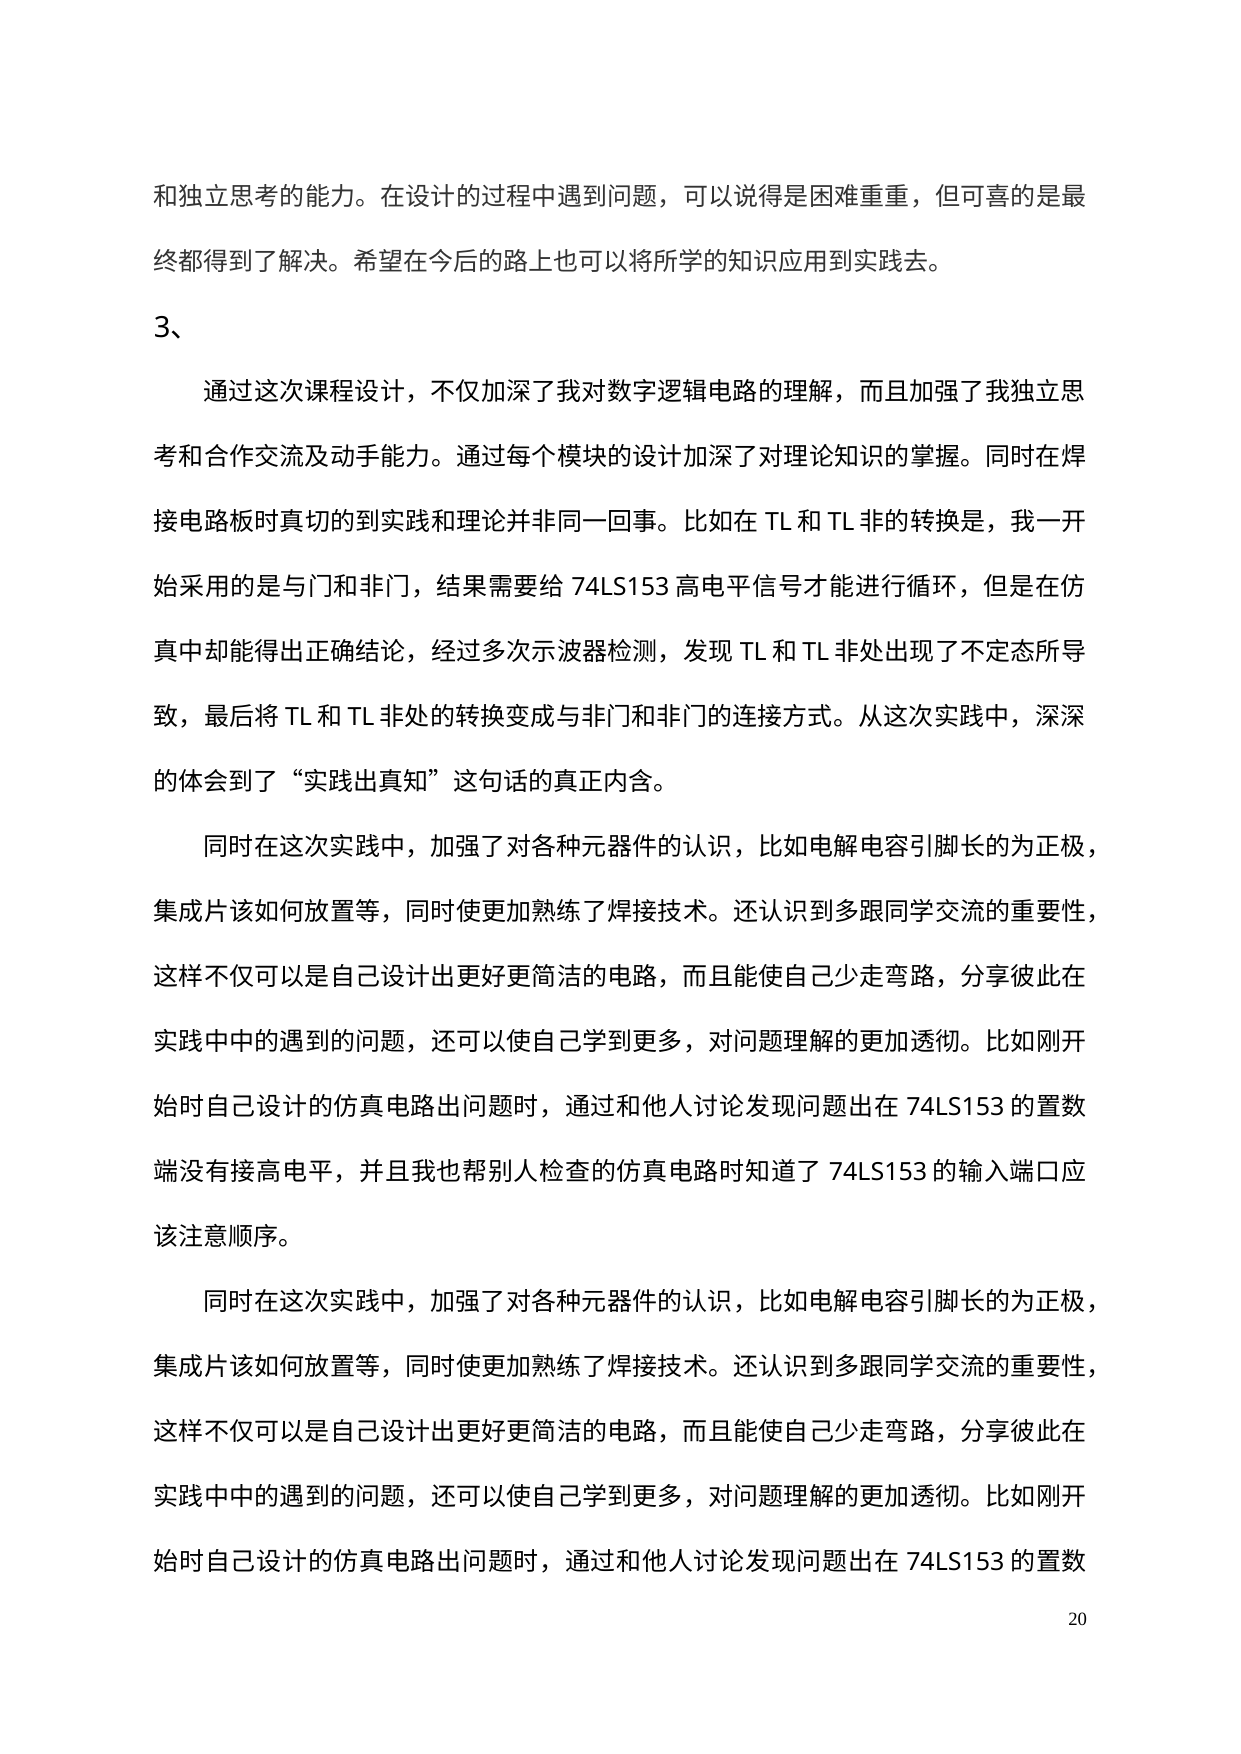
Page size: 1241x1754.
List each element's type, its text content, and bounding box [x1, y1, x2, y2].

text 同时在这次实践中，加强了对各种元器件的认识，比如电解电容引脚长的为正极，集成片该如何放置等，同时使更加熟练了焊接技术。还认识到多跟同学交流的重要性，这样不仅可以是自己设计出更好更简洁的电路，而且能使自己少走弯路，分享彼此在实践中中的遇到的问题，还可以使自己学到更多，对问题理解的更加透彻。比如刚开始时自己设计的仿真电路出问题时，通过和他人讨论发现问题出在74LS153的置数端没有接高电平，并且我也帮别人检查的仿真电路时知道了74LS153的输入端口应该注意顺序。 [153, 812, 1087, 1267]
text 3、 [153, 292, 1087, 357]
text 通过这次课程设计，不仅加深了我对数字逻辑电路的理解，而且加强了我独立思考和合作交流及动手能力。通过每个模块的设计加深了对理论知识的掌握。同时在焊接电路板时真切的到实践和理论并非同一回事。比如在TL和TL非的转换是，我一开始采用的是与门和非门，结果需要给74LS153高电平信号才能进行循环，但是在仿真中却能得出正确结论，经过多次示波器检测，发现TL和TL非处出现了不定态所导致，最后将TL和TL非处的转换变成与非门和非门的连接方式。从这次实践中，深深的体会到了“实践出真知”这句话的真正内含。 [153, 357, 1087, 812]
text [153, 162, 1087, 292]
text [153, 1267, 1087, 1592]
